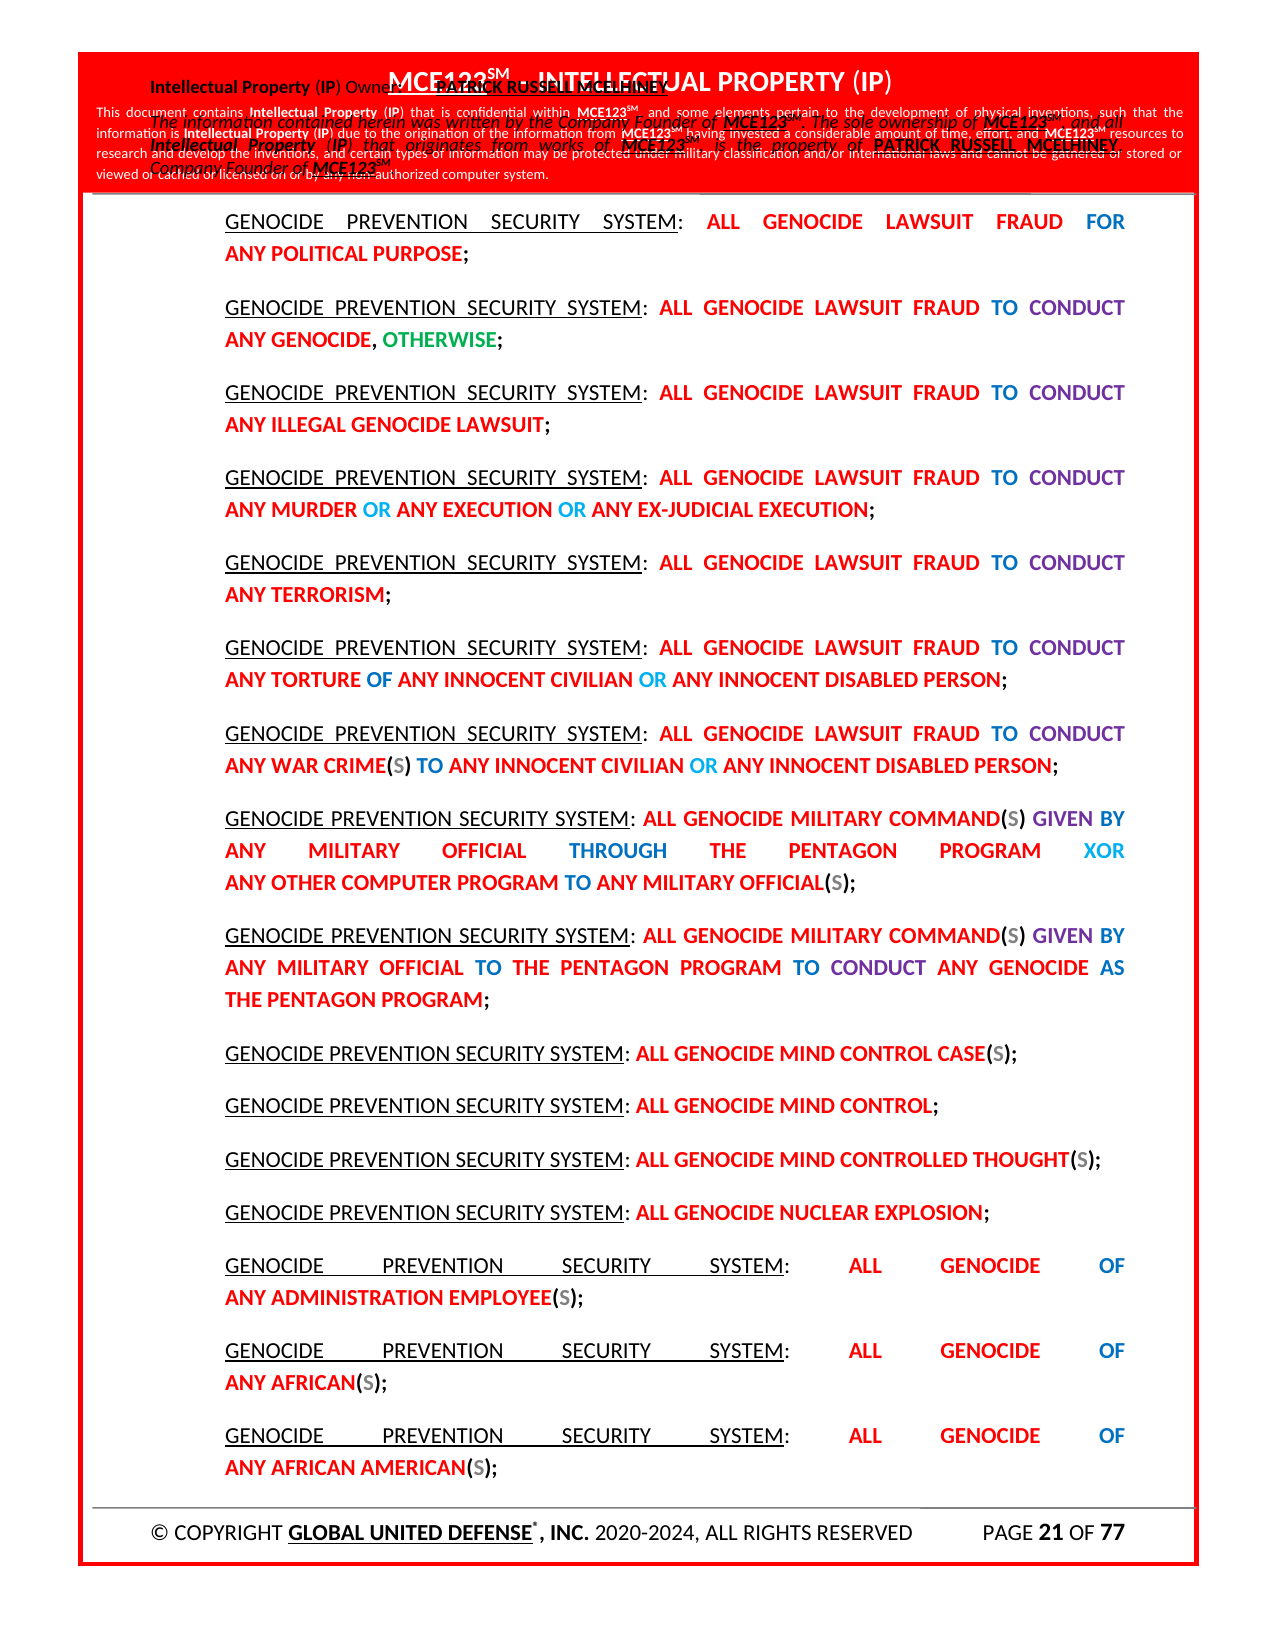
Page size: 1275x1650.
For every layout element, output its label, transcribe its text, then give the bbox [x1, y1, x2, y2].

text GENOCIDE PREVENTION SECURITY SYSTEM: ALL GENOCIDE MIND CONTROL CASE(S); [225, 1039, 1125, 1067]
text GENOCIDE PREVENTION SECURITY SYSTEM: ALL GENOCIDE OF ANY AFRICAN(S); [225, 1336, 1125, 1396]
text GENOCIDE PREVENTION SECURITY SYSTEM: ALL GENOCIDE LAWSUIT FRAUD TO CONDUCT ANY WAR CRIME(S) TO ANY INNOCENT CIVILIAN OR ANY INNOCENT DISABLED PERSON; [225, 719, 1125, 779]
text GENOCIDE PREVENTION SECURITY SYSTEM: ALL GENOCIDE LAWSUIT FRAUD TO CONDUCT ANY TERRORISM; [225, 548, 1125, 608]
text GENOCIDE PREVENTION SECURITY SYSTEM: ALL GENOCIDE MILITARY COMMAND(S) GIVEN BY ANY MILITARY OFFICIAL TO THE PENTAGON PROGRAM TO CONDUCT ANY GENOCIDE AS THE PENTAGON PROGRAM; [225, 921, 1125, 1014]
text GENOCIDE PREVENTION SECURITY SYSTEM: ALL GENOCIDE LAWSUIT FRAUD TO CONDUCT ANY GENOCIDE, OTHERWISE; [225, 293, 1125, 353]
text GENOCIDE PREVENTION SECURITY SYSTEM: ALL GENOCIDE MIND CONTROLLED THOUGHT(S); [225, 1145, 1125, 1173]
text GENOCIDE PREVENTION SECURITY SYSTEM: ALL GENOCIDE NUCLEAR EXPLOSION; [225, 1198, 1125, 1226]
text GENOCIDE PREVENTION SECURITY SYSTEM: ALL GENOCIDE OF ANY ADMINISTRATION EMPLOYEE(S); [225, 1251, 1125, 1311]
text GENOCIDE PREVENTION SECURITY SYSTEM: ALL GENOCIDE OF ANY AFRICAN AMERICAN(S); [225, 1421, 1125, 1481]
text GENOCIDE PREVENTION SECURITY SYSTEM: ALL GENOCIDE MILITARY COMMAND(S) GIVEN BY ANY MILITARY OFFICIAL THROUGH THE PENTAGON PROGRAM XOR ANY OTHER COMPUTER PROGRAM TO ANY MILITARY OFFICIAL(S); [225, 804, 1125, 896]
text GENOCIDE PREVENTION SECURITY SYSTEM: ALL GENOCIDE LAWSUIT FRAUD FOR ANY POLITICAL PURPOSE; [225, 207, 1125, 268]
text GENOCIDE PREVENTION SECURITY SYSTEM: ALL GENOCIDE LAWSUIT FRAUD TO CONDUCT ANY MURDER OR ANY EXECUTION OR ANY EX-JUDICIAL EXECUTION; [225, 463, 1125, 523]
text GENOCIDE PREVENTION SECURITY SYSTEM: ALL GENOCIDE LAWSUIT FRAUD TO CONDUCT ANY ILLEGAL GENOCIDE LAWSUIT; [225, 378, 1125, 438]
text GENOCIDE PREVENTION SECURITY SYSTEM: ALL GENOCIDE LAWSUIT FRAUD TO CONDUCT ANY TORTURE OF ANY INNOCENT CIVILIAN OR ANY INNOCENT DISABLED PERSON; [225, 633, 1125, 694]
text GENOCIDE PREVENTION SECURITY SYSTEM: ALL GENOCIDE MIND CONTROL; [225, 1092, 1125, 1120]
